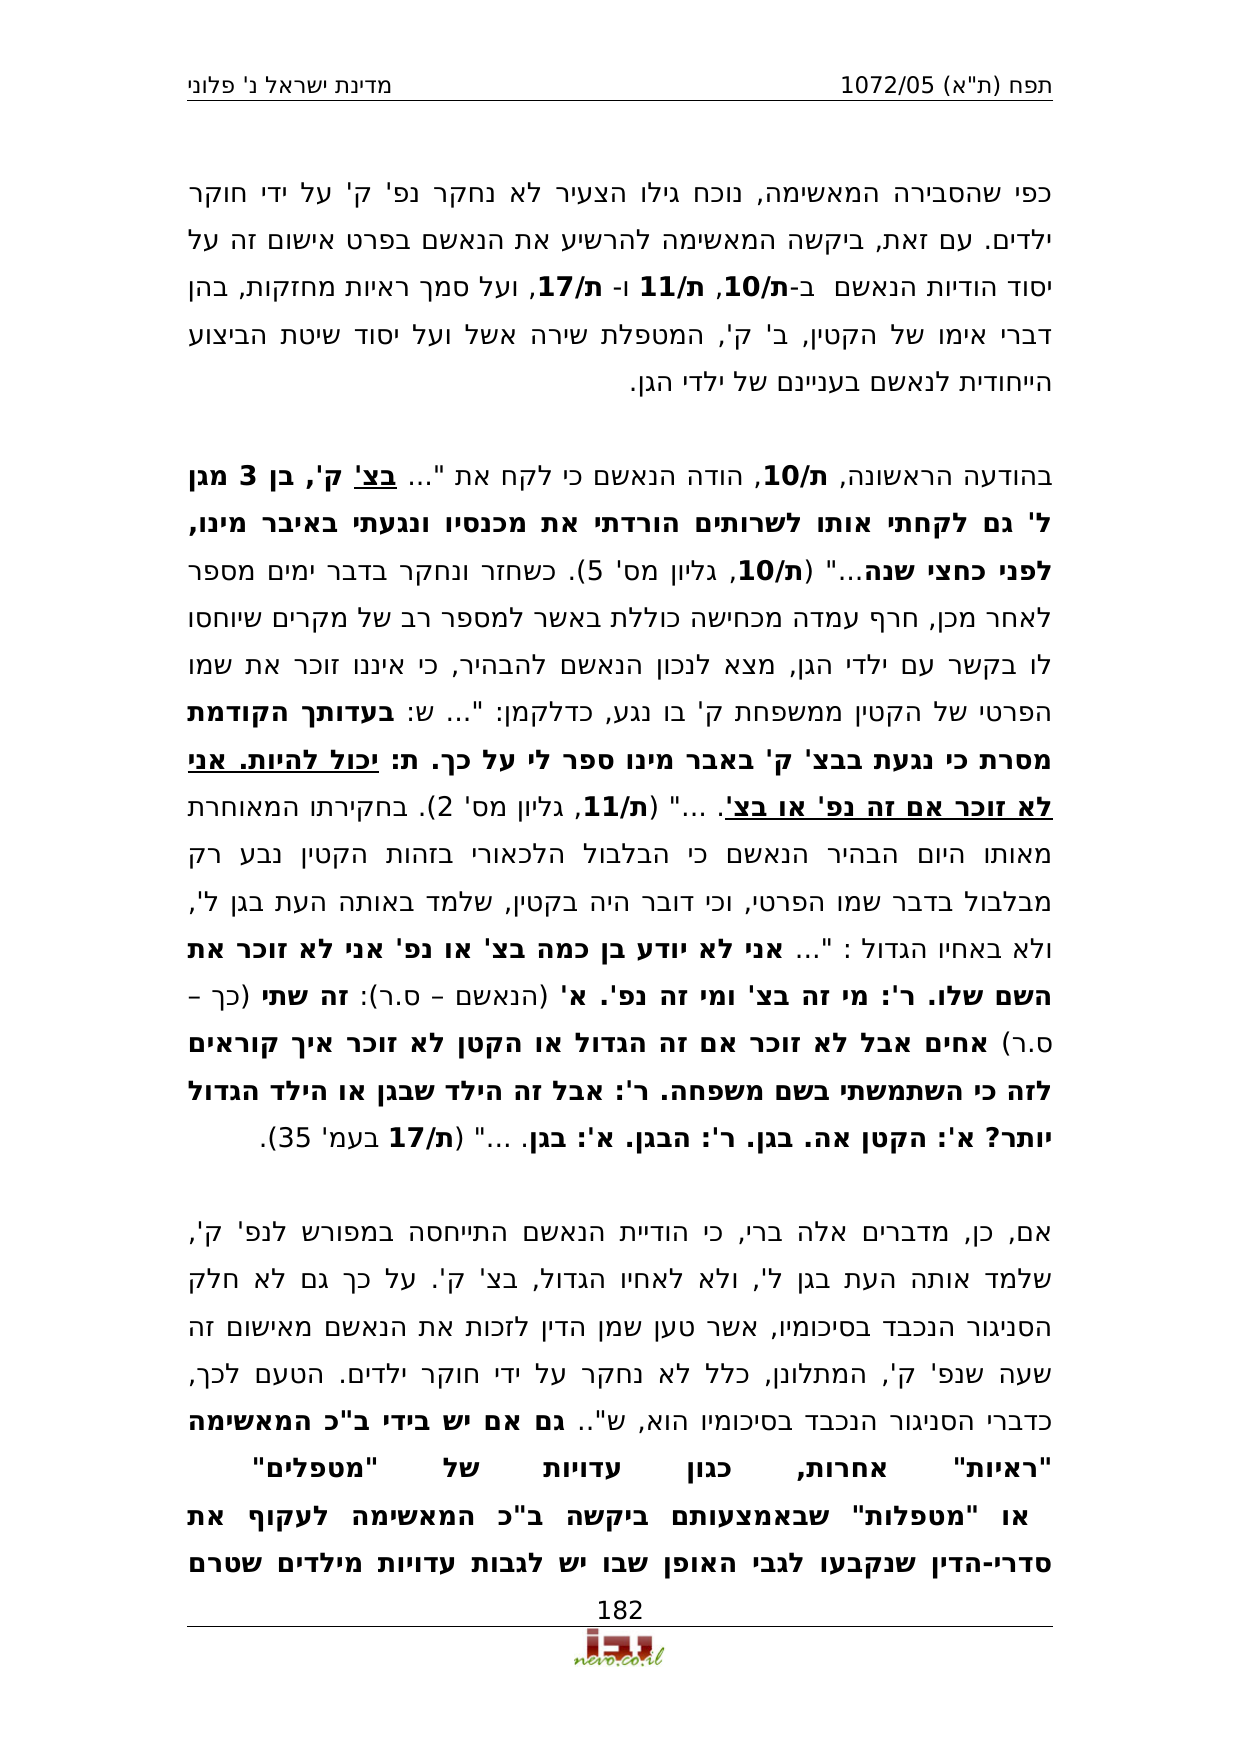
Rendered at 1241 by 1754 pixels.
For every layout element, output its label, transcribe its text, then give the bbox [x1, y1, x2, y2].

picture [574, 1628, 666, 1667]
text כפי שהסבירה המאשימה, נוכח גילו הצעיר לא נחקר נפ' ק' על ידי חוקר ילדים. עם זאת, ביקשה המאשימה להרשיע את הנאשם בפרט אישום זה על יסוד הודיות הנאשם ב-ת/10, ת/11 ו- ת/17, ועל סמך ראיות מחזקות, בהן דברי אימו של הקטין, ב' ק', המטפלת שירה אשל ועל יסוד שיטת הביצוע הייחודית לנאשם בעניינם של ילדי הגן. [187, 177, 1053, 398]
text בהודעה הראשונה, ת/10, הודה הנאשם כי לקח את "... בצ' ק', בן 3 מגן ל' גם לקחתי אותו לשרותים הורדתי את מכנסיו ונגעתי באיבר מינו, לפני כחצי שנה..." (ת/10, גליון מס' 5). כשחזר ונחקר בדבר ימים מספר לאחר מכן, חרף עמדה מכחישה כוללת באשר למספר רב של מקרים שיוחסו לו בקשר עם ילדי הגן, מצא לנכון הנאשם להבהיר, כי איננו זוכר את שמו הפרטי של הקטין ממשפחת ק' בו נגע, כדלקמן: "... ש: בעדותך הקודמת מסרת כי נגעת בבצ' ק' באבר מינו ספר לי על כך. ת: יכול להיות. אני לא זוכר אם זה נפ' או בצ'. ..." (ת/11, גליון מס' 2). בחקירתו המאוחרת מאותו היום הבהיר הנאשם כי הבלבול הלכאורי בזהות הקטין נבע רק מבלבול בדבר שמו הפרטי, וכי דובר היה בקטין, שלמד באותה העת בגן ל', ולא באחיו הגדול : "... אני לא יודע בן כמה בצ' או נפ' אני לא זוכר את השם שלו. ר': מי זה בצ' ומי זה נפ'. א' (הנאשם – ס.ר): זה שתי (כך – ס.ר) אחים אבל לא זוכר אם זה הגדול או הקטן לא זוכר איך קוראים לזה כי השתמשתי בשם משפחה. ר': אבל זה הילד שבגן או הילד הגדול יותר? א': הקטן אה. בגן. ר': הבגן. א': בגן. ..." (ת/17 בעמ' 35). [187, 460, 1053, 1154]
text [187, 1216, 1053, 1579]
